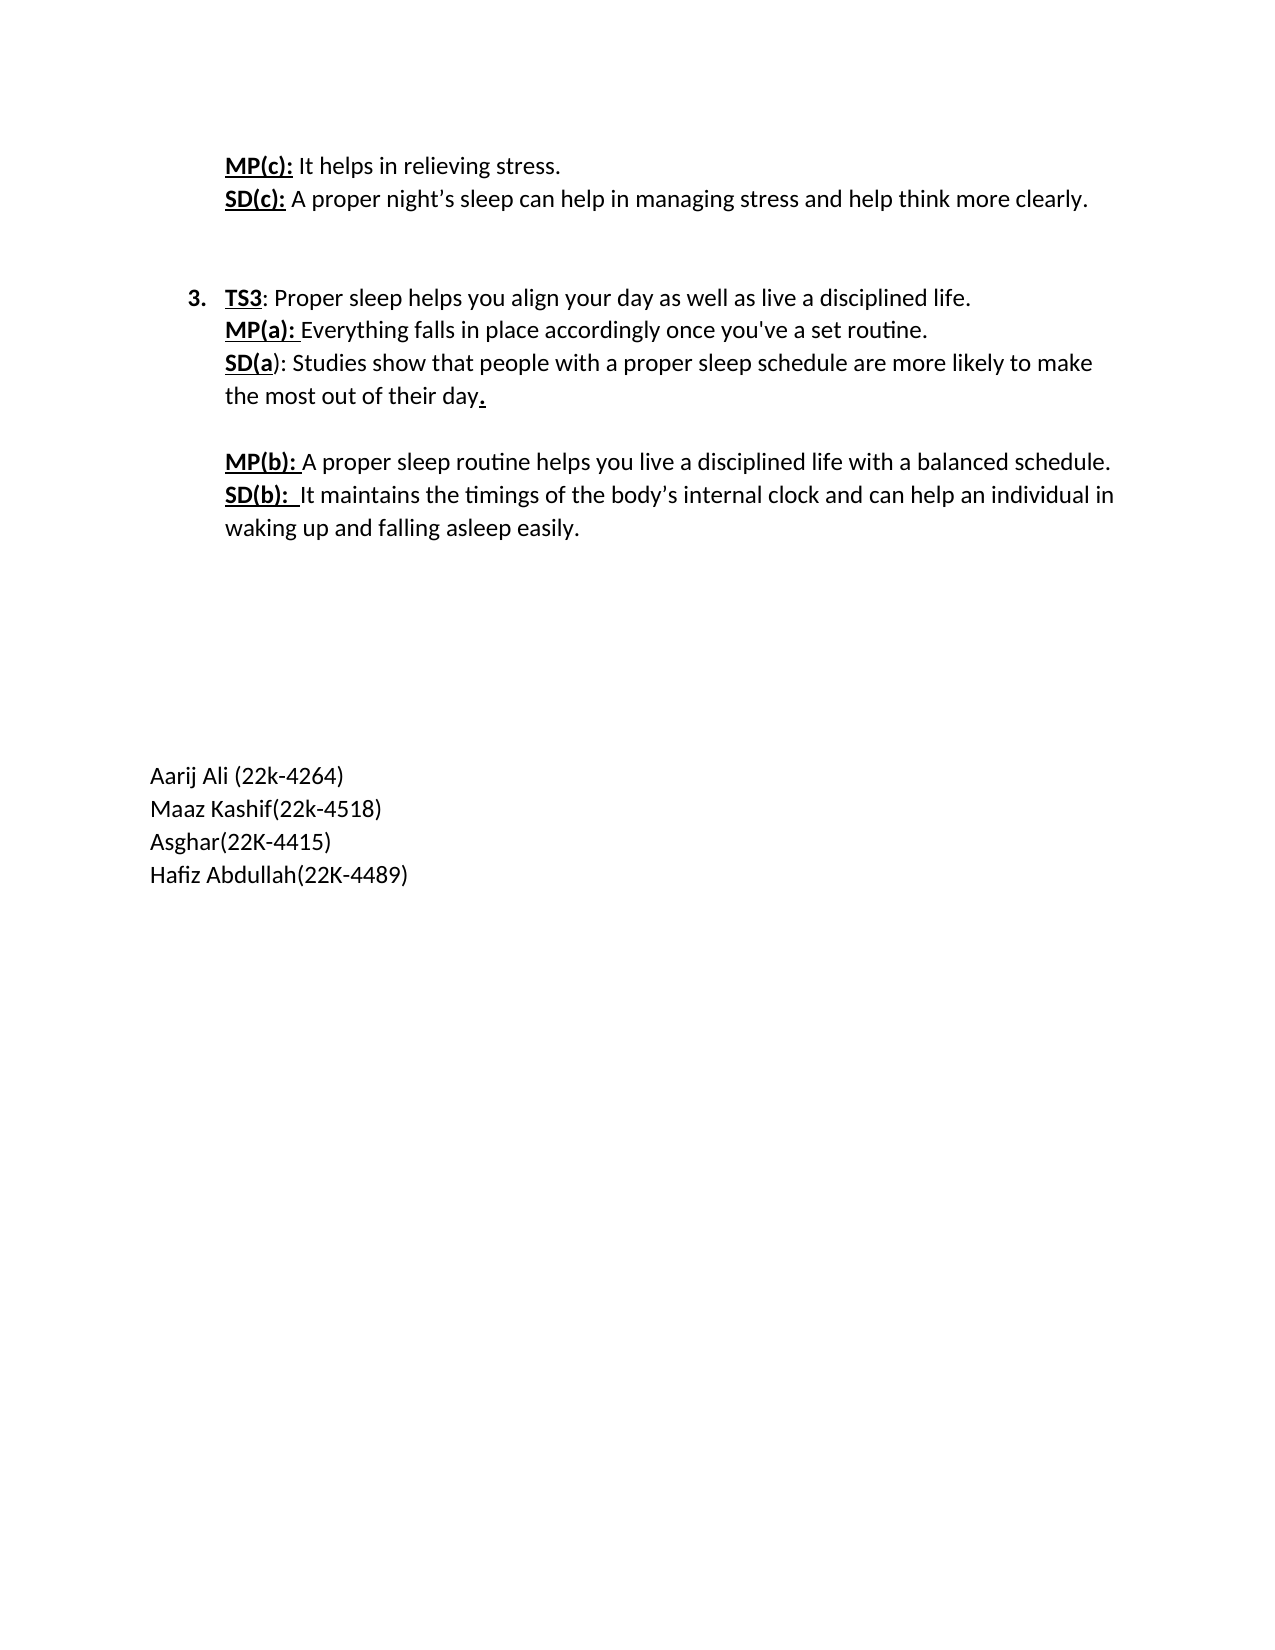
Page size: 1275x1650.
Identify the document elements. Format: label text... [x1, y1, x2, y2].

list MP(b): A proper sleep routine helps you live a disciplined life with a balanced schedule. [225, 446, 1125, 477]
list TS3: Proper sleep helps you align your day as well as live a disciplined life. MP(a): Everything falls in place accordingly once you've a set routine. SD(a): Studies show that people with a proper sleep schedule are more likely to make the most out of their day. [187, 282, 1125, 411]
list SD(b): It maintains the timings of the body’s internal clock and can help an individual in waking up and falling asleep easily. [225, 479, 1125, 543]
list MP(c): It helps in relieving stress. [225, 150, 1125, 181]
list SD(c): A proper night’s sleep can help in managing stress and help think more clearly. [225, 183, 1125, 213]
text Aarij Ali (22k-4264) Maaz Kashif(22k-4518) Asghar(22K-4415) Hafiz Abdullah(22K-4489) [150, 760, 1125, 889]
